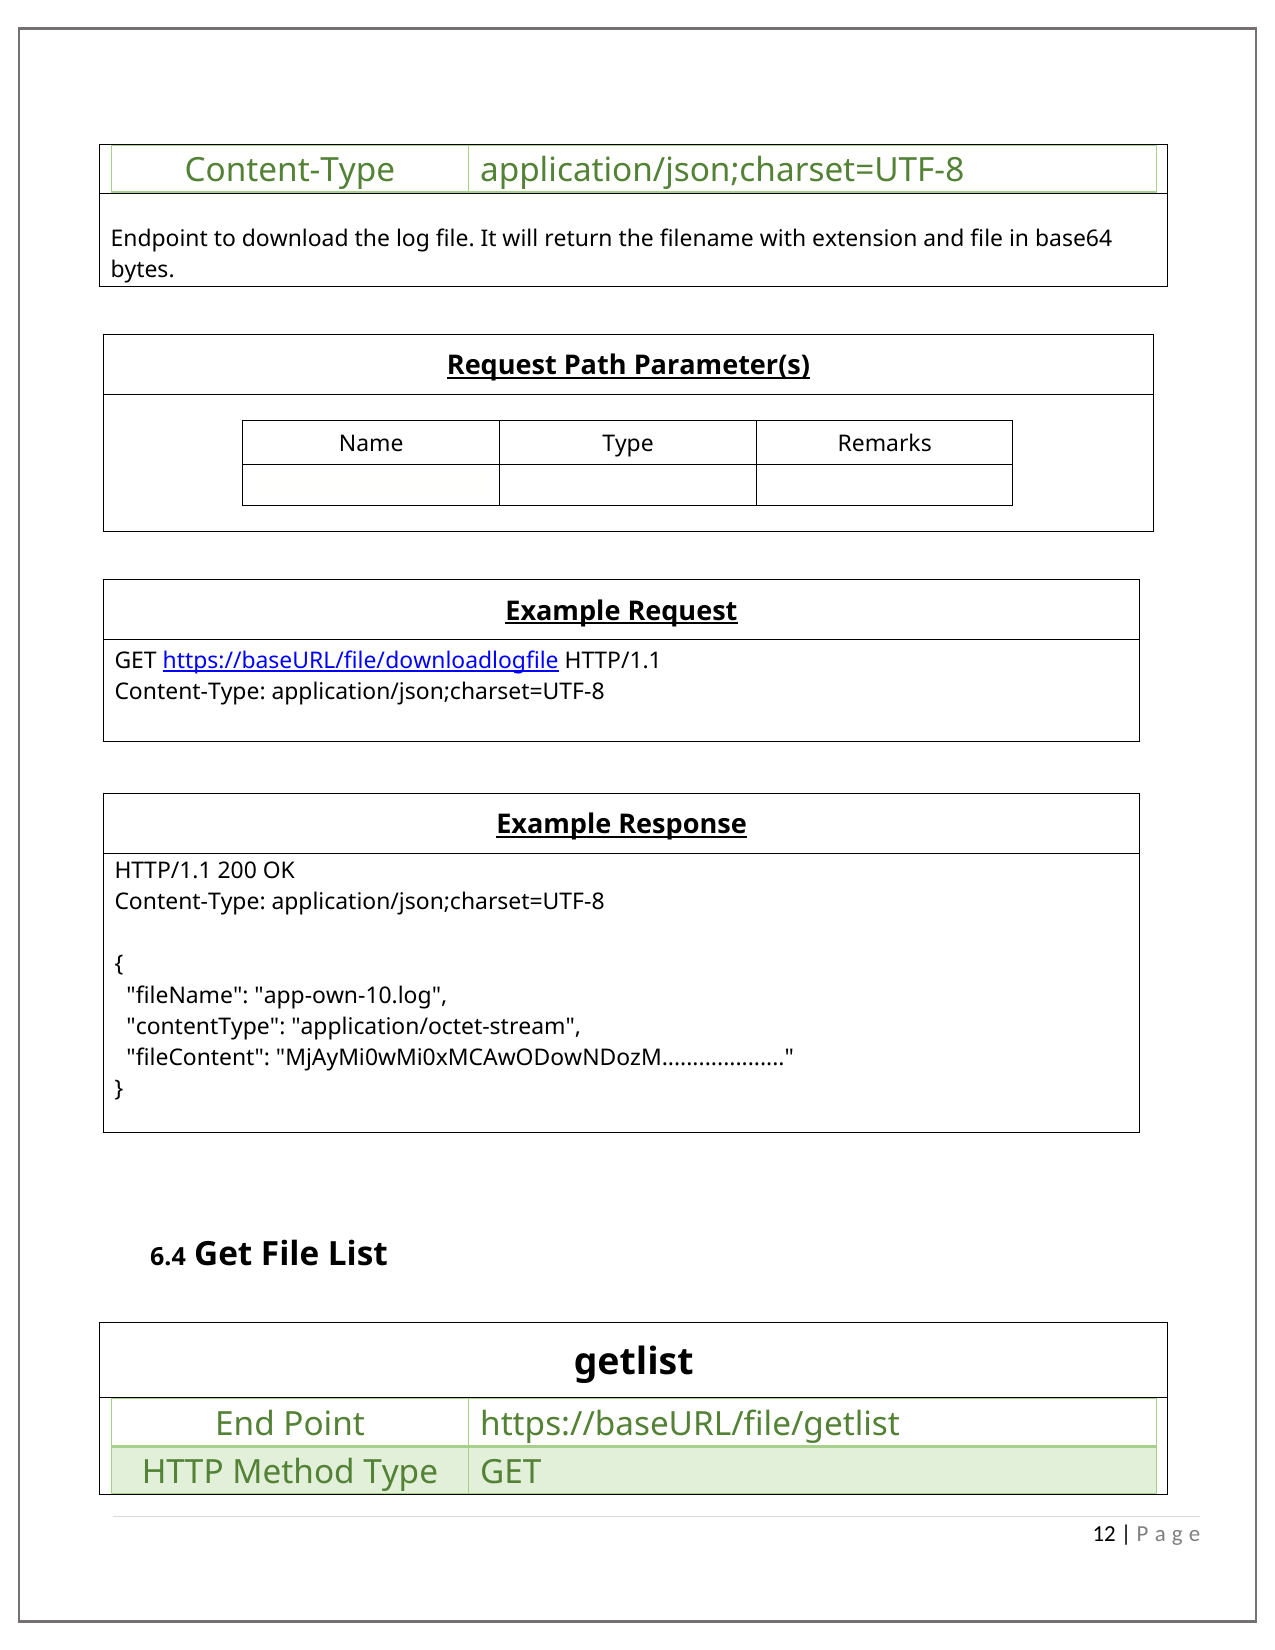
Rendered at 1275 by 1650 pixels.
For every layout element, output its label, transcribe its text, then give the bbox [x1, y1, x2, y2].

table_cell GET https://baseURL/file/downloadlogfile HTTP/1.1 Content-Type: application/json;charset=UTF-8 [104, 640, 1139, 741]
table_cell [104, 395, 1153, 531]
table_header Request Path Parameter(s) [104, 335, 1153, 394]
table_cell [469, 146, 1156, 191]
table_cell [1157, 145, 1167, 193]
table_cell Endpoint to download the log file. It will return the filename with extension and file in base64 bytes. [100, 194, 1167, 286]
table_cell HTTP/1.1 200 OK Content-Type: application/json;charset=UTF-8 { "fileName": "app-own-10.log", "contentType": "application/octet-stream", "fileContent": "MjAyMi0wMi0xMCAwODowNDozM...................." } [104, 854, 1139, 1132]
table_cell [1157, 1398, 1167, 1494]
table_cell [469, 1399, 1156, 1445]
table_header getlist [100, 1323, 1167, 1397]
table_cell [100, 145, 111, 193]
table_cell [112, 146, 468, 191]
table_cell [100, 1398, 111, 1494]
table_header Example Response [104, 794, 1139, 852]
table_header Example Request [104, 580, 1139, 639]
table_cell [112, 1399, 468, 1445]
subtitle Get File List [150, 1230, 1200, 1275]
